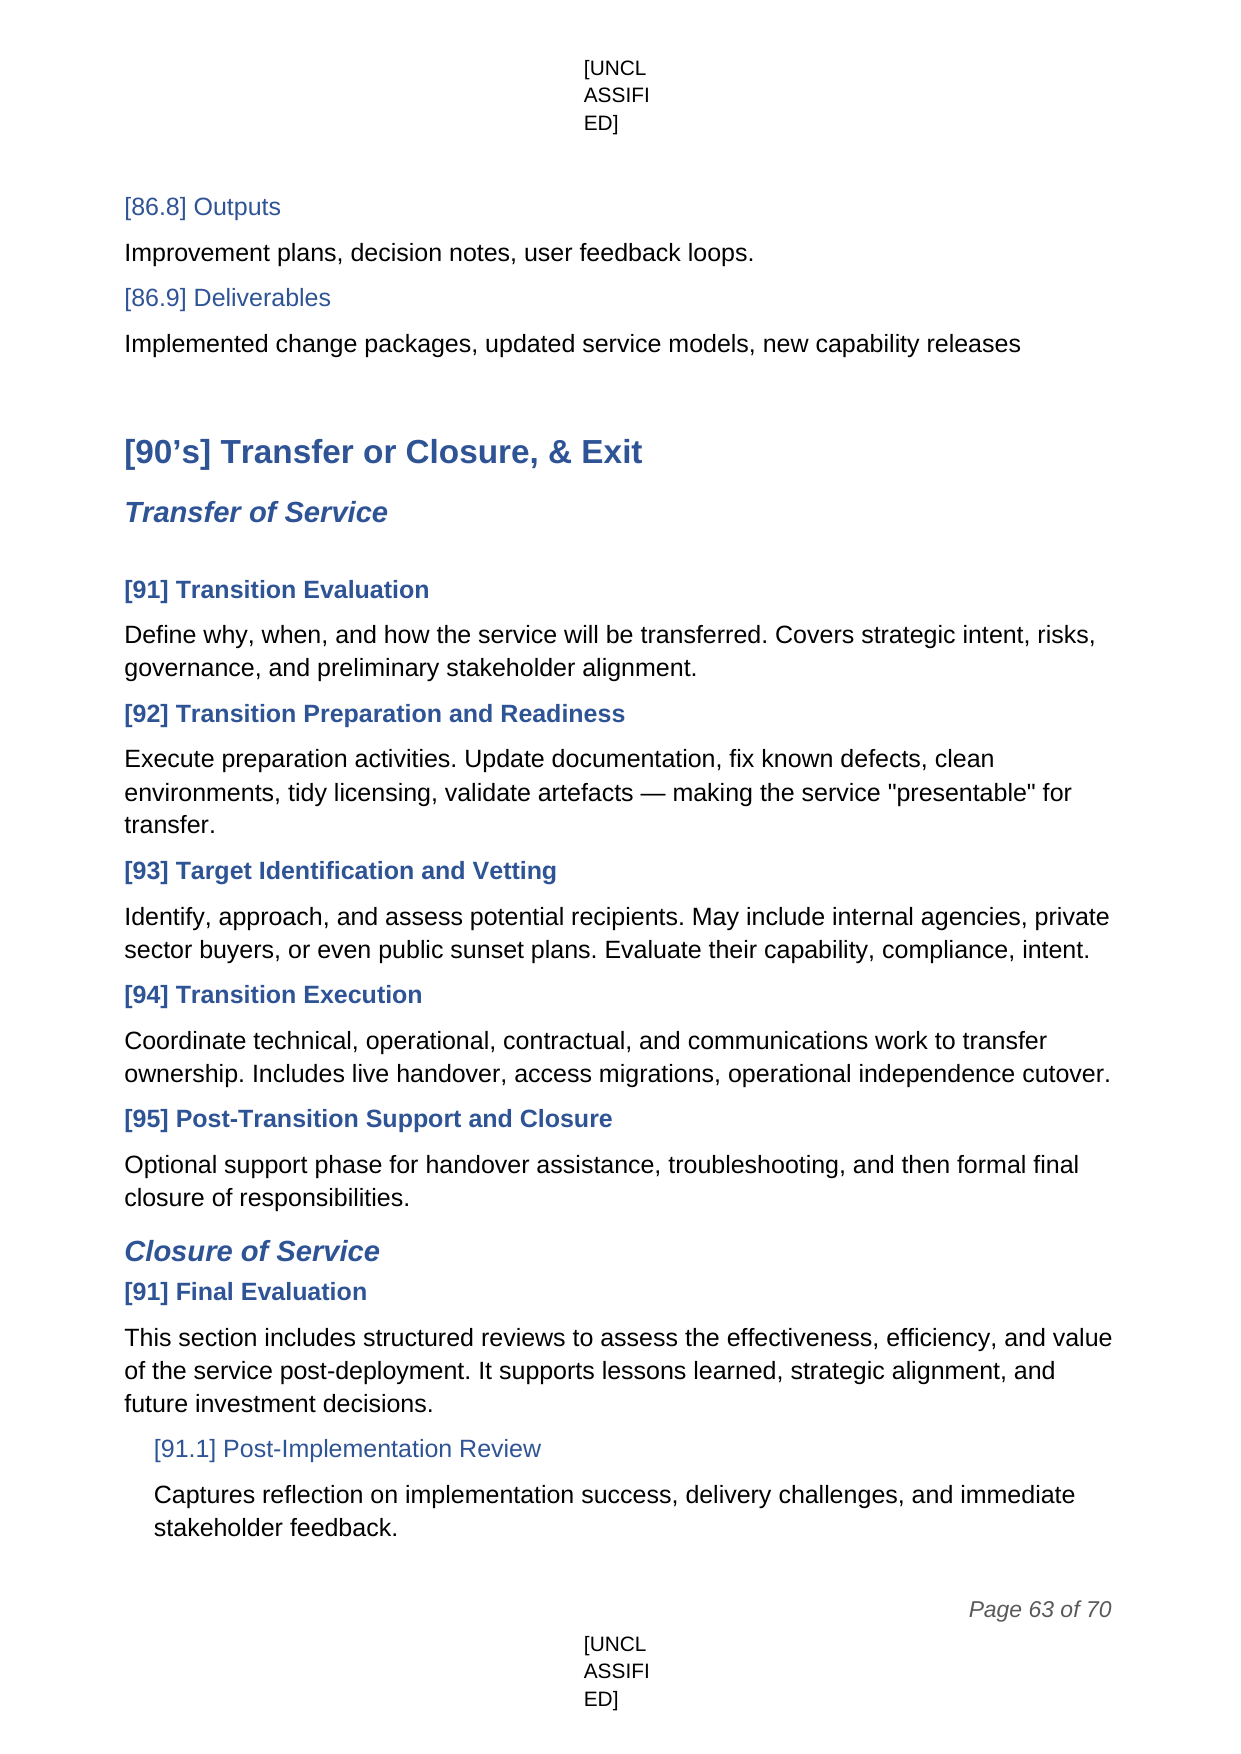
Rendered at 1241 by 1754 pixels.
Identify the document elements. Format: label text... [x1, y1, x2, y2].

subtitle [94] Transition Execution [124, 980, 1116, 1009]
text Define why, when, and how the service will be transferred. Covers strategic intent, risks, governance, and preliminary stakeholder alignment. [124, 620, 1116, 682]
subtitle [92] Transition Preparation and Readiness [124, 699, 1116, 728]
subtitle [86.9] Deliverables [124, 283, 1116, 312]
text Captures reflection on implementation success, delivery challenges, and immediate stakeholder feedback. [154, 1480, 1116, 1542]
subtitle [86.8] Outputs [124, 192, 1116, 221]
text Coordinate technical, operational, contractual, and communications work to transfer ownership. Includes live handover, access migrations, operational independence cutover. [124, 1026, 1116, 1087]
text This section includes structured reviews to assess the effectiveness, efficiency, and value of the service post-deployment. It supports lessons learned, strategic alignment, and future investment decisions. [124, 1323, 1116, 1417]
subtitle [90’s] Transfer or Closure, & Exit [124, 432, 1116, 471]
subtitle [91.1] Post-Implementation Review [154, 1434, 1116, 1463]
subtitle [91] Transition Evaluation [124, 575, 1116, 604]
text Optional support phase for handover assistance, troubleshooting, and then formal final closure of responsibilities. [124, 1150, 1116, 1211]
subtitle Transfer of Service [124, 495, 1116, 528]
text Implemented change packages, updated service models, new capability releases [124, 328, 1116, 357]
subtitle [91] Final Evaluation [124, 1277, 1116, 1306]
subtitle [93] Target Identification and Vetting [124, 856, 1116, 885]
subtitle [95] Post-Transition Support and Closure [124, 1104, 1116, 1133]
subtitle Closure of Service [124, 1234, 1116, 1268]
text Improvement plans, decision notes, user feedback loops. [124, 237, 1116, 266]
text Identify, approach, and assess potential recipients. May include internal agencies, private sector buyers, or even public sunset plans. Evaluate their capability, compliance, intent. [124, 902, 1116, 963]
text Execute preparation activities. Update documentation, fix known defects, clean environments, tidy licensing, validate artefacts — making the service "presentable" for transfer. [124, 744, 1116, 839]
